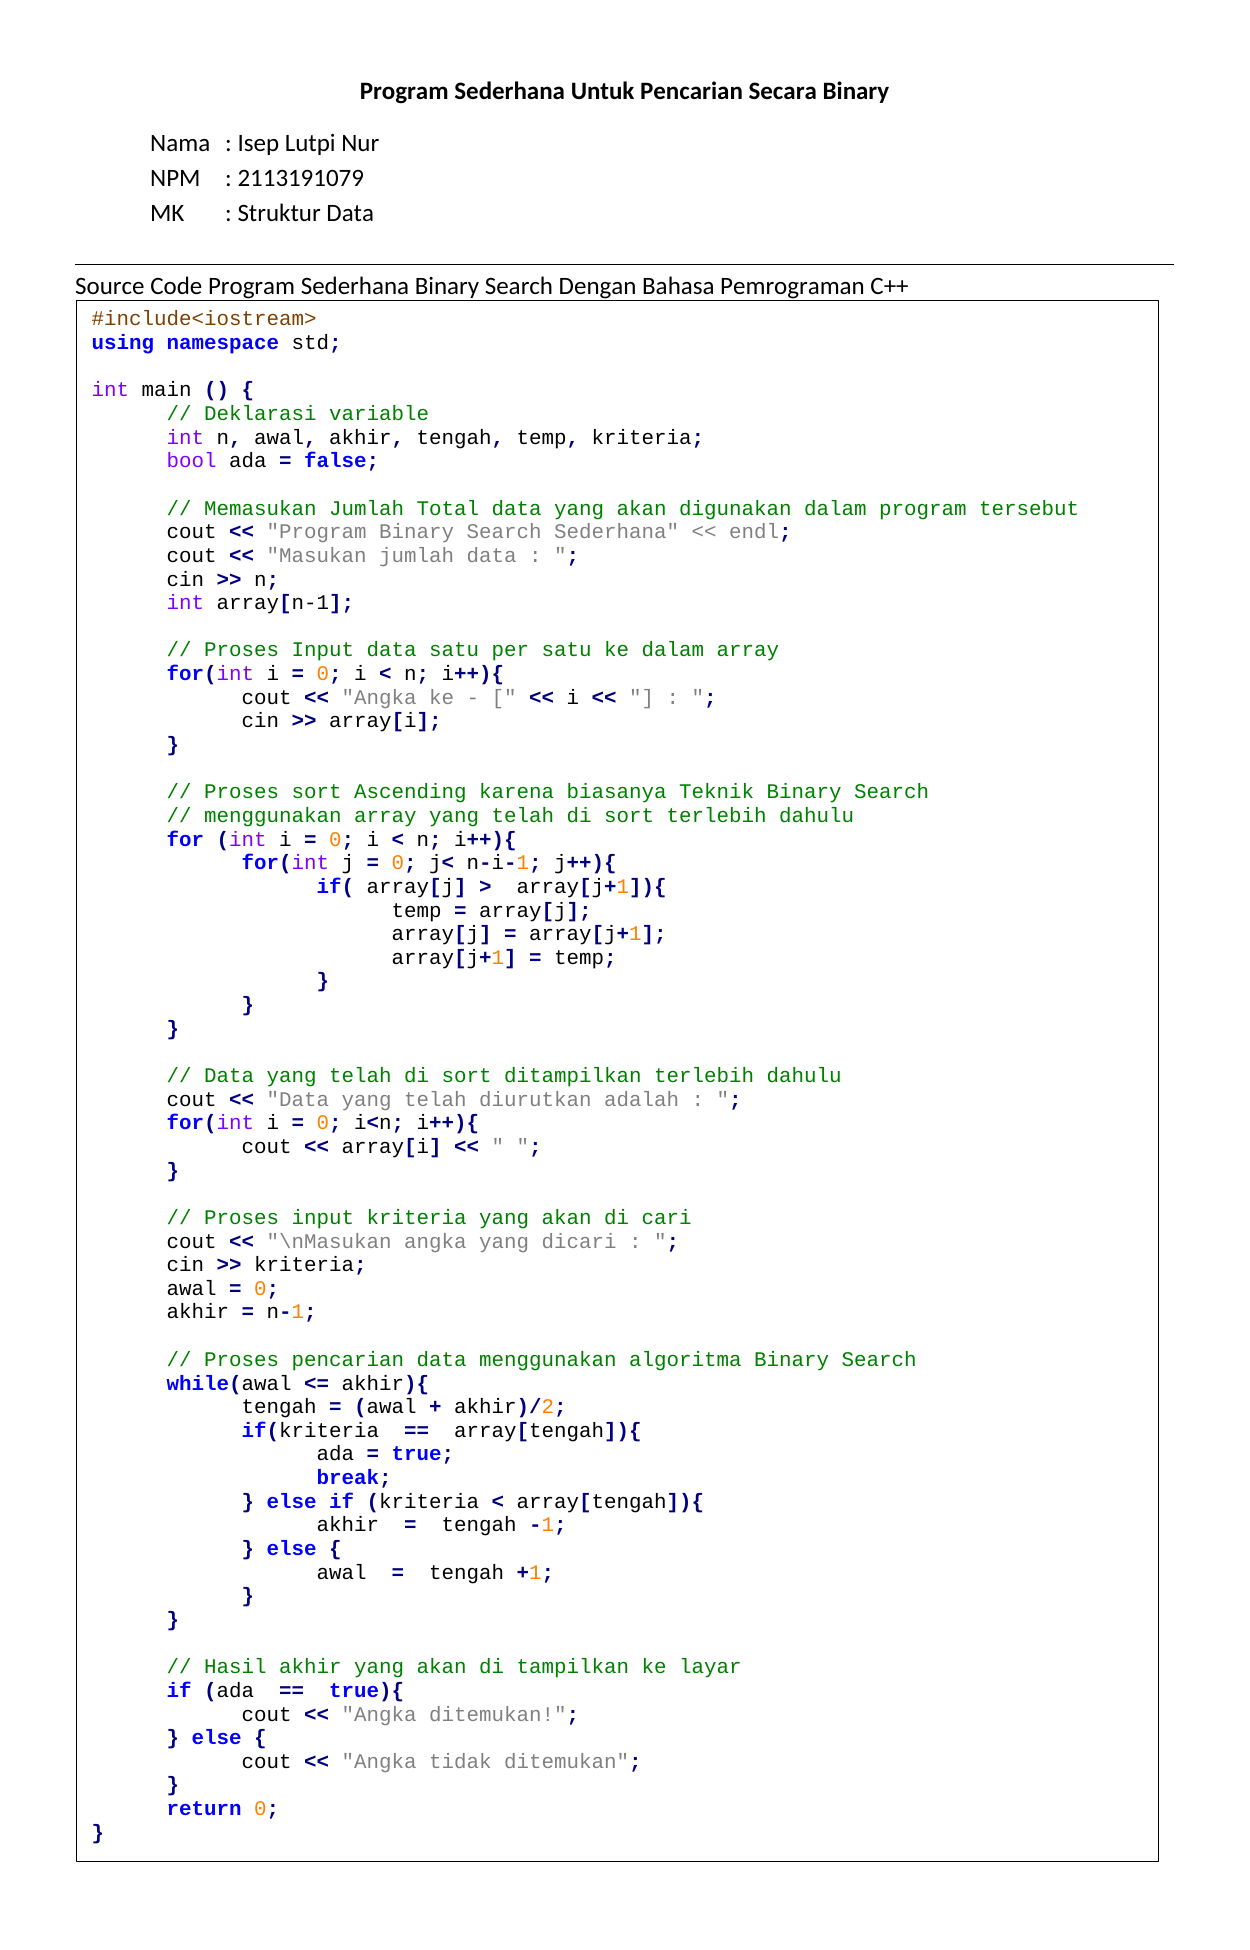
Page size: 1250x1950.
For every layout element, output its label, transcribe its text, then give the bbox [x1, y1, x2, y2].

text Source Code Program Sederhana Binary Search Dengan Bahasa Pemrograman C++ [75, 270, 1174, 300]
text MK : Struktur Data [150, 197, 1174, 227]
text Program Sederhana Untuk Pencarian Secara Binary [75, 75, 1174, 106]
text NPM : 2113191079 [150, 162, 1174, 192]
text Nama : Isep Lutpi Nur [150, 127, 1174, 157]
